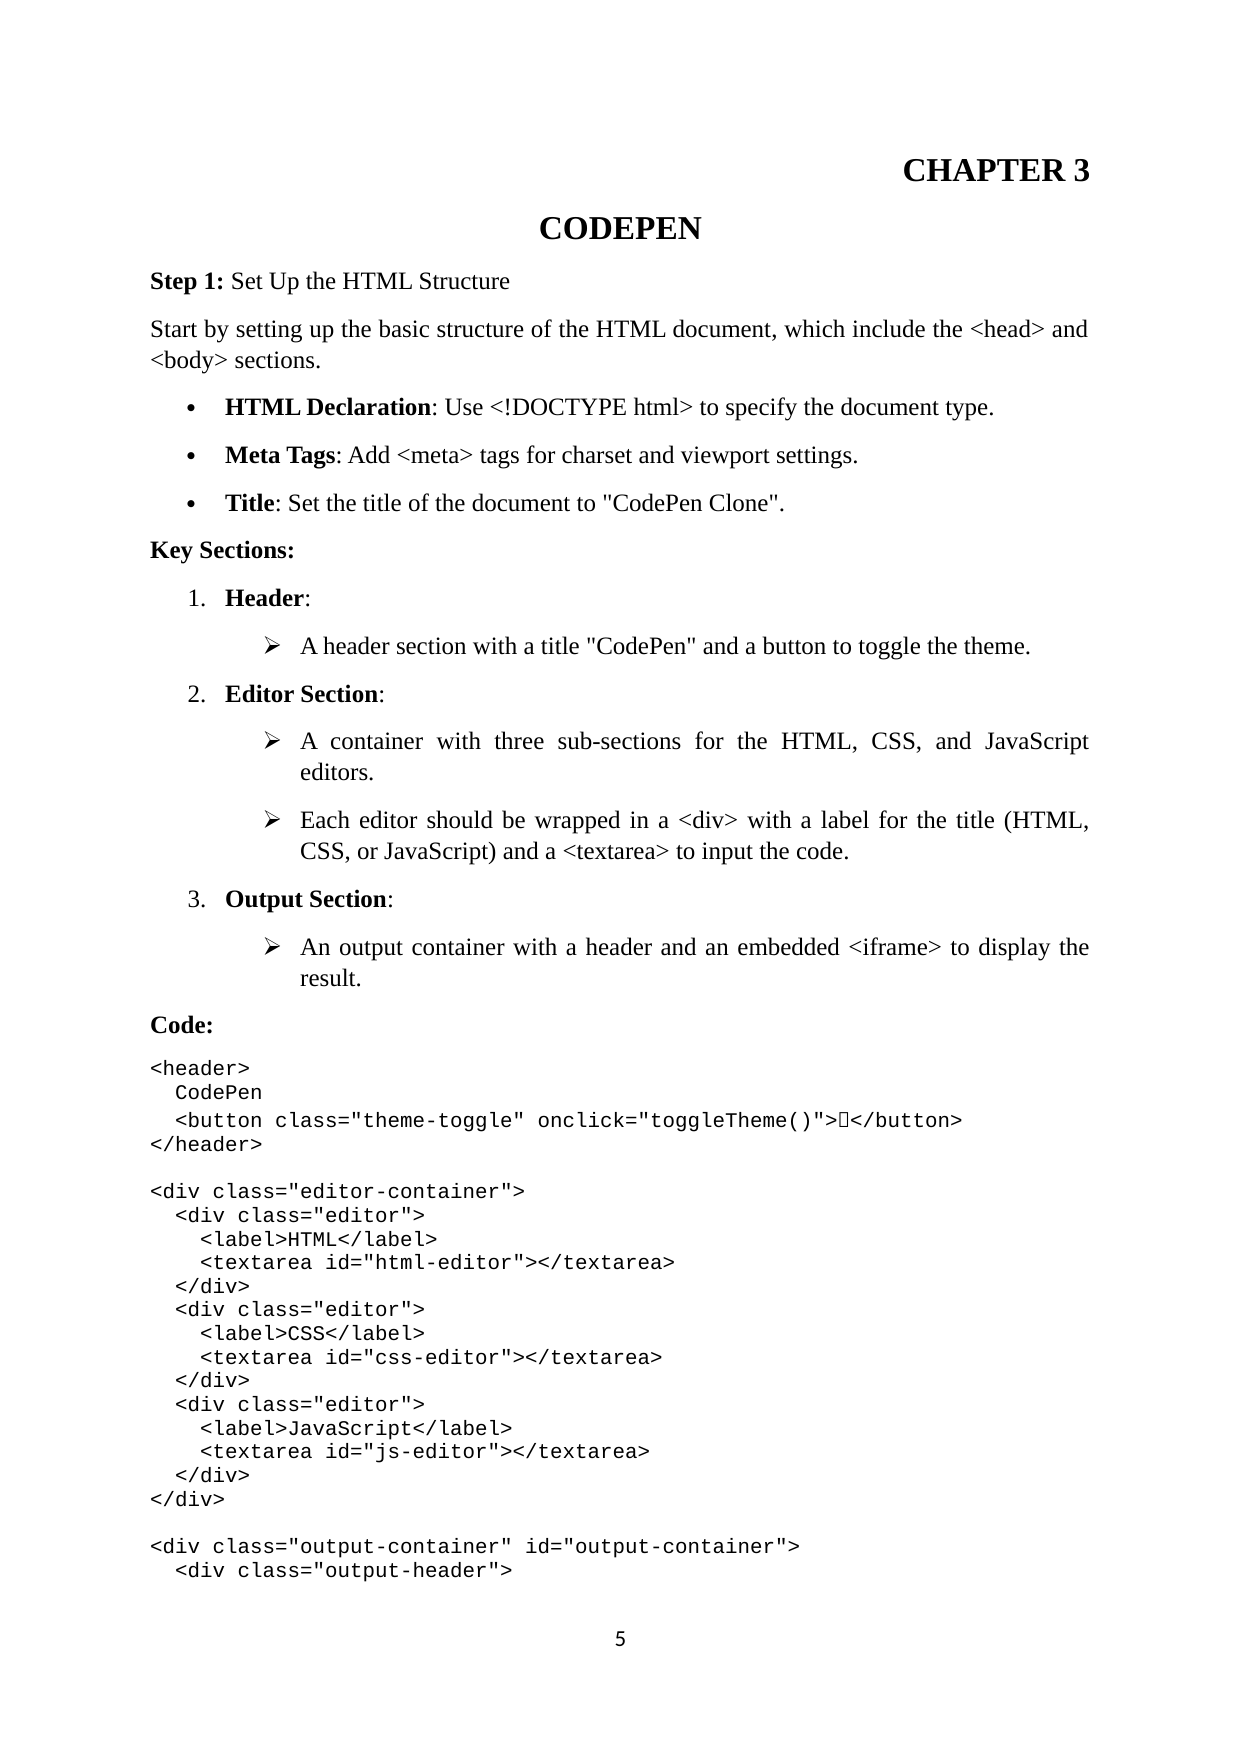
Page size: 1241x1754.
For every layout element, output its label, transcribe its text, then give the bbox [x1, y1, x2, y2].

text CHAPTER 3 [150, 150, 1090, 188]
text <textarea id="html-editor"></textarea> [150, 1252, 1090, 1276]
text </div> [150, 1465, 1090, 1489]
list Output Section: [187, 884, 1090, 913]
text CODEPEN [150, 208, 1090, 246]
list HTML Declaration: Use <!DOCTYPE html> to specify the document type. [187, 392, 1090, 421]
text <label>CSS</label> [150, 1323, 1090, 1347]
text <header> [150, 1058, 1090, 1082]
text <div class="editor"> [150, 1205, 1090, 1228]
text <div class="output-container" id="output-container"> [150, 1536, 1090, 1559]
text </div> [150, 1370, 1090, 1394]
list An output container with a header and an embedded <iframe> to display the result. [262, 932, 1090, 991]
text <div class="editor"> [150, 1299, 1090, 1323]
text </div> [150, 1489, 1090, 1512]
text <textarea id="css-editor"></textarea> [150, 1347, 1090, 1370]
text </header> [150, 1134, 1090, 1158]
list A header section with a title "CodePen" and a button to toggle the theme. [262, 631, 1090, 660]
list Each editor should be wrapped in a <div> with a label for the title (HTML, CSS, or JavaScript) and a <textarea> to input the code. [262, 805, 1090, 865]
text Step 1: Set Up the HTML Structure [150, 266, 1090, 295]
text <button class="theme-toggle" onclick="toggleTheme()">🌙</button> [150, 1105, 1090, 1134]
text <label>JavaScript</label> [150, 1418, 1090, 1441]
list Editor Section: [187, 679, 1090, 707]
text Start by setting up the basic structure of the HTML document, which include the <head> and <body> sections. [150, 314, 1090, 373]
text CodePen [150, 1082, 1090, 1105]
text <textarea id="js-editor"></textarea> [150, 1441, 1090, 1465]
list Meta Tags: Add <meta> tags for charset and viewport settings. [187, 440, 1090, 469]
list Header: [187, 583, 1090, 612]
text <div class="editor"> [150, 1394, 1090, 1418]
text </div> [150, 1276, 1090, 1299]
text Key Sections: [150, 536, 1090, 564]
list Title: Set the title of the document to "CodePen Clone". [187, 488, 1090, 517]
text <div class="output-header"> [150, 1559, 1090, 1583]
text <label>HTML</label> [150, 1228, 1090, 1252]
text Code: [150, 1010, 1090, 1039]
list A container with three sub-sections for the HTML, CSS, and JavaScript editors. [262, 726, 1090, 786]
text <div class="editor-container"> [150, 1181, 1090, 1205]
